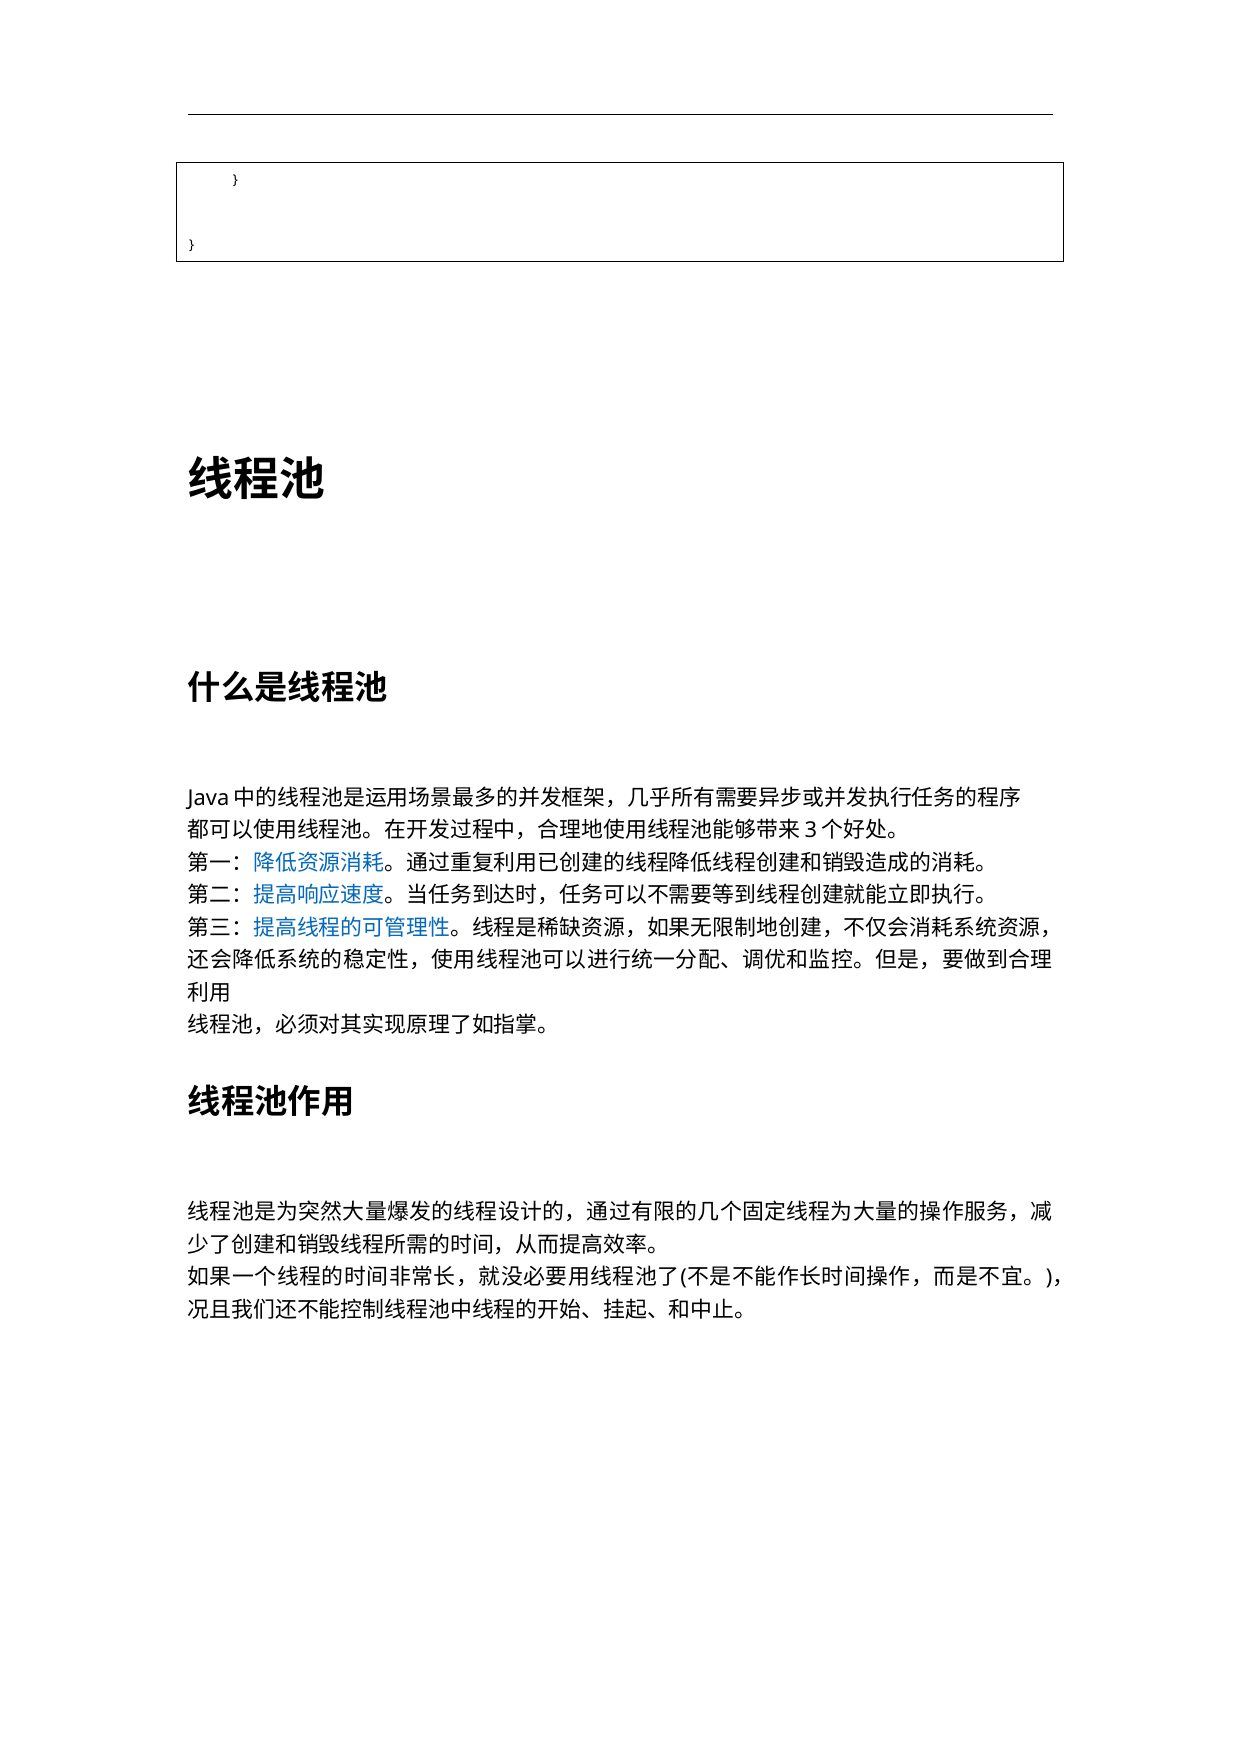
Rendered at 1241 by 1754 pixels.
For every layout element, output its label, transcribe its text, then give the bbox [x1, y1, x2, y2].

subtitle 线程池作用 [187, 1067, 1053, 1132]
text 线程池是为突然大量爆发的线程设计的，通过有限的几个固定线程为大量的操作服务，减少了创建和销毁线程所需的时间，从而提高效率。 [187, 1194, 1053, 1259]
text Java中的线程池是运用场景最多的并发框架，几乎所有需要异步或并发执行任务的程序 都可以使用线程池。在开发过程中，合理地使用线程池能够带来3个好处。 第一：降低资源消耗。通过重复利用已创建的线程降低线程创建和销毁造成的消耗。 第二：提高响应速度。当任务到达时，任务可以不需要等到线程创建就能立即执行。 第三：提高线程的可管理性。线程是稀缺资源，如果无限制地创建，不仅会消耗系统资源， 还会降低系统的稳定性，使用线程池可以进行统一分配、调优和监控。但是，要做到合理利用 线程池，必须对其实现原理了如指掌。 [187, 779, 1053, 1039]
text 如果一个线程的时间非常长，就没必要用线程池了(不是不能作长时间操作，而是不宜。)，况且我们还不能控制线程池中线程的开始、挂起、和中止。 [187, 1259, 1053, 1324]
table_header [177, 163, 1063, 261]
subtitle 线程池 [187, 427, 1053, 524]
subtitle 什么是线程池 [187, 652, 1053, 717]
